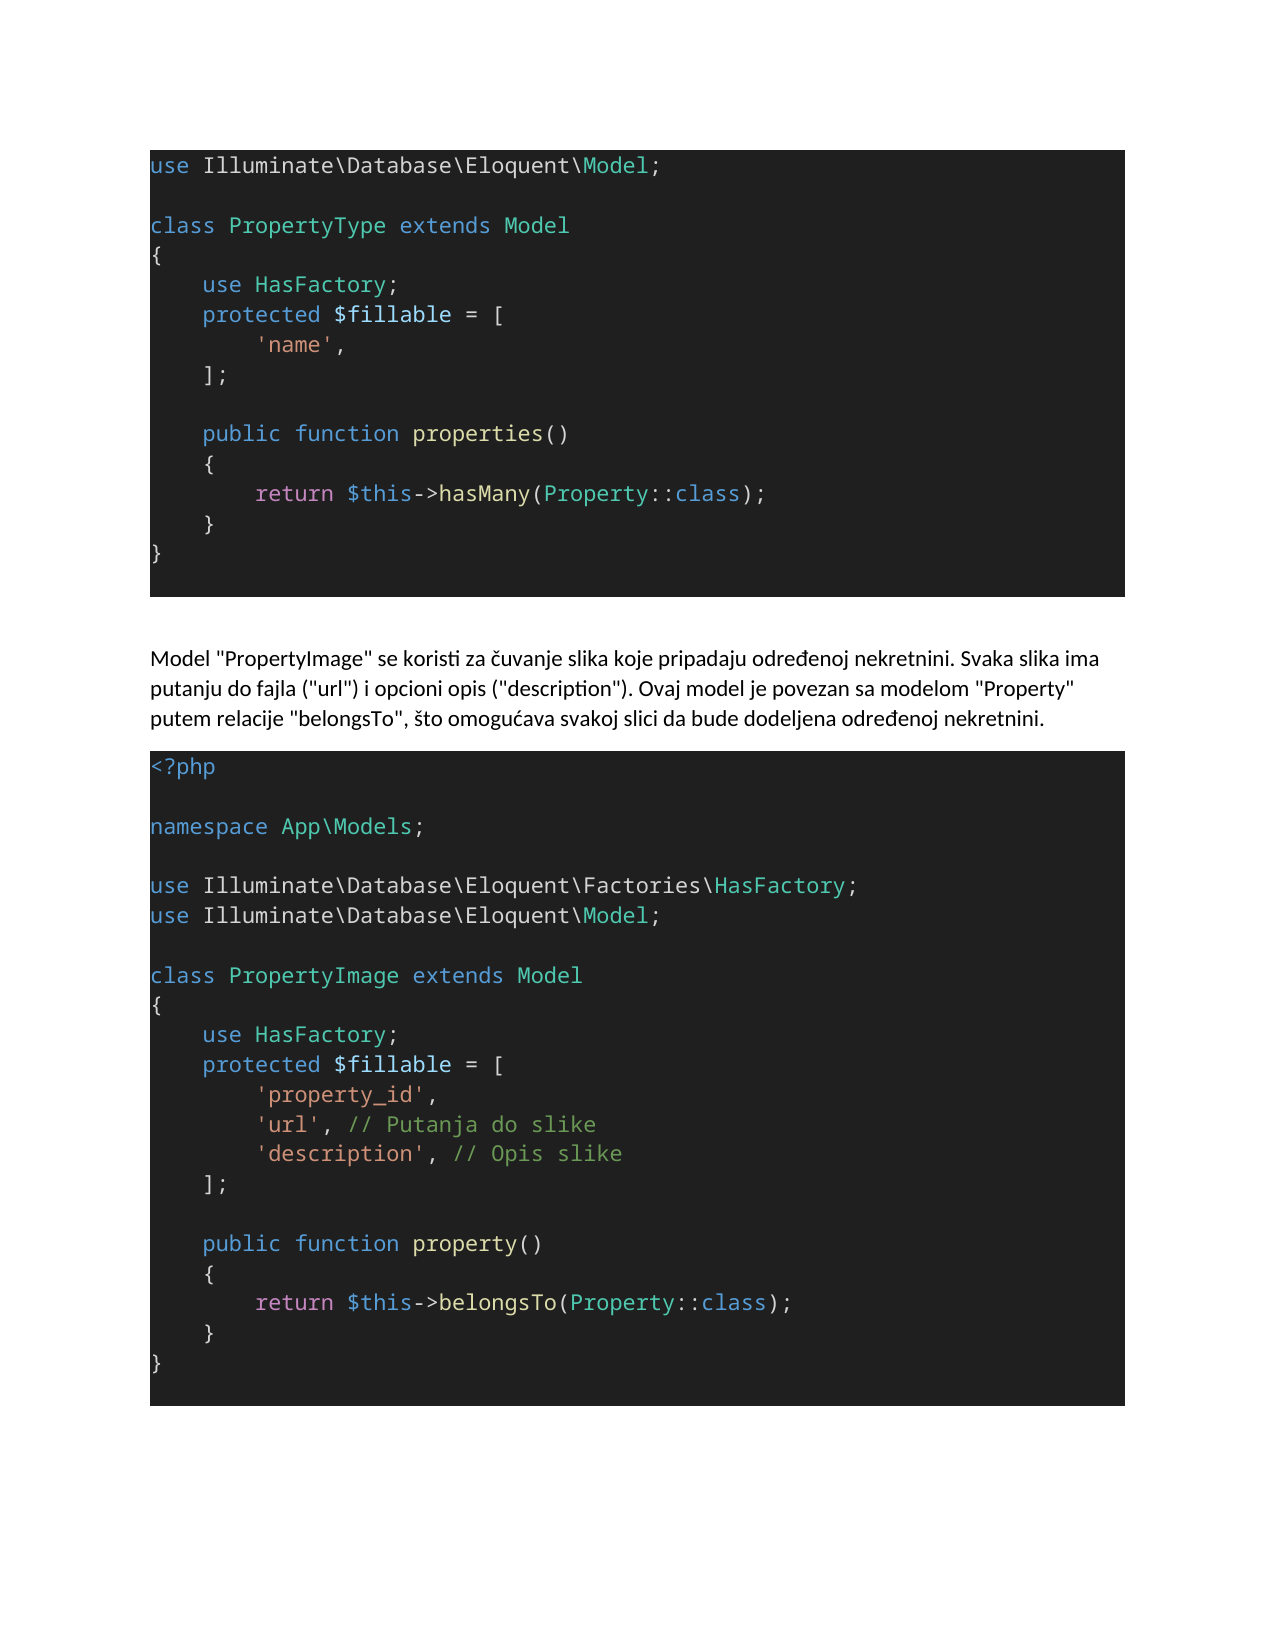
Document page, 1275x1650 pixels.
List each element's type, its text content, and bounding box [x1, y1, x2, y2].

text 'url', // Putanja do slike [150, 1108, 1125, 1138]
text return $this->hasMany(Property::class); [150, 478, 1125, 507]
text { [150, 239, 1125, 269]
text public function properties() [150, 418, 1125, 448]
text return $this->belongsTo(Property::class); [150, 1287, 1125, 1317]
text <?php [150, 751, 1125, 781]
text protected $fillable = [ [150, 1049, 1125, 1079]
text } [150, 507, 1125, 537]
text { [150, 989, 1125, 1019]
text use Illuminate\Database\Eloquent\Factories\HasFactory; [150, 870, 1125, 900]
text } [150, 1347, 1125, 1377]
text use HasFactory; [150, 1019, 1125, 1049]
text class PropertyImage extends Model [150, 959, 1125, 989]
text class PropertyType extends Model [150, 209, 1125, 239]
text ]; [150, 358, 1125, 388]
text 'description', // Opis slike [150, 1138, 1125, 1168]
text namespace App\Models; [150, 811, 1125, 840]
text } [150, 1317, 1125, 1347]
text { [150, 448, 1125, 478]
text 'property_id', [150, 1079, 1125, 1108]
text 'name', [150, 329, 1125, 358]
text ]; [150, 1168, 1125, 1198]
text } [150, 537, 1125, 567]
text use Illuminate\Database\Eloquent\Model; [150, 900, 1125, 930]
text Model "PropertyImage" se koristi za čuvanje slika koje pripadaju određenoj nekretnini. Svaka slika ima putanju do fajla ("url") i opcioni opis ("description"). Ovaj model je povezan sa modelom "Property" putem relacije "belongsTo", što omogućava svakoj slici da bude dodeljena određenoj nekretnini. [150, 644, 1125, 732]
text use HasFactory; [150, 269, 1125, 299]
text public function property() [150, 1228, 1125, 1257]
text protected $fillable = [ [150, 299, 1125, 329]
text { [150, 1257, 1125, 1287]
text use Illuminate\Database\Eloquent\Model; [150, 150, 1125, 180]
